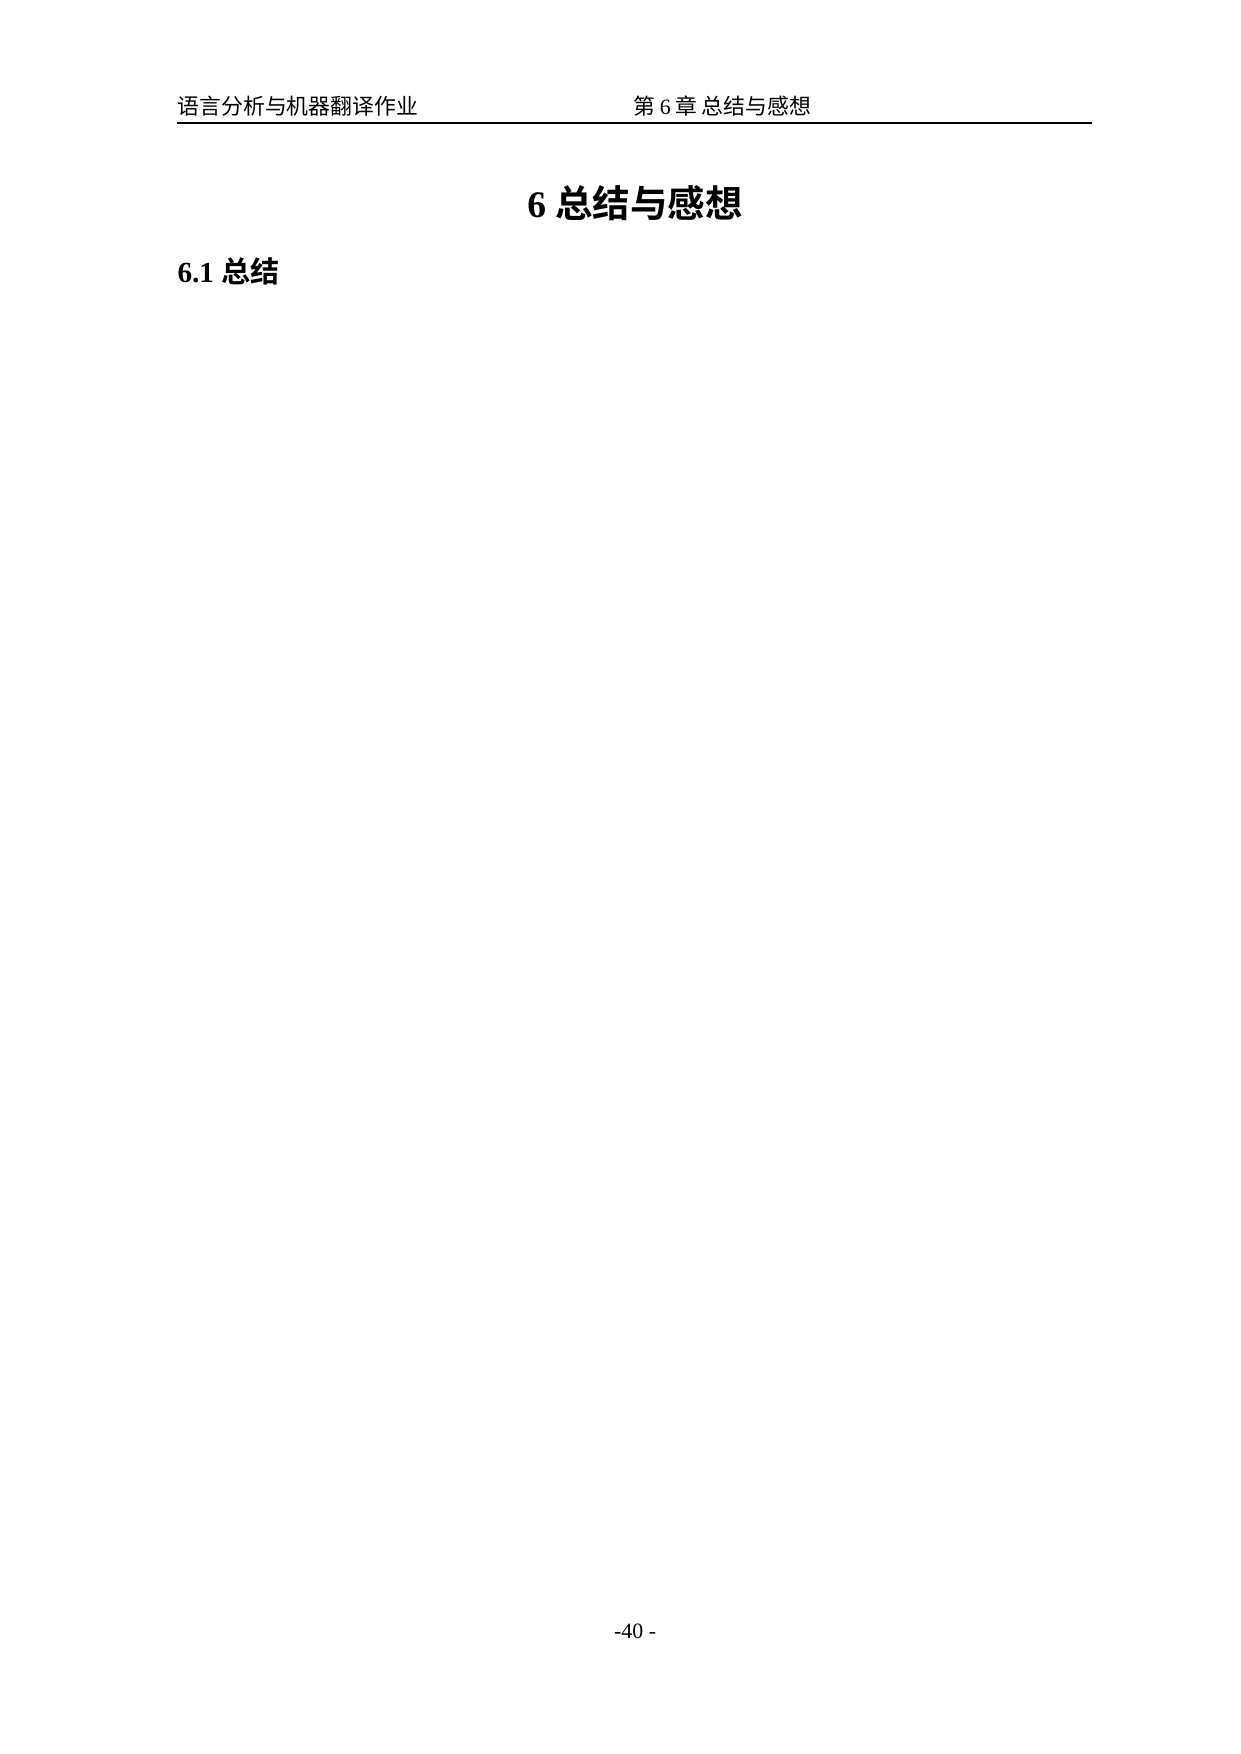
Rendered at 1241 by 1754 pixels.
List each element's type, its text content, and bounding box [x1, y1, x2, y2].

subtitle 6.1 总结 [177, 244, 1092, 292]
subtitle 6 总结与感想 [177, 174, 1092, 228]
